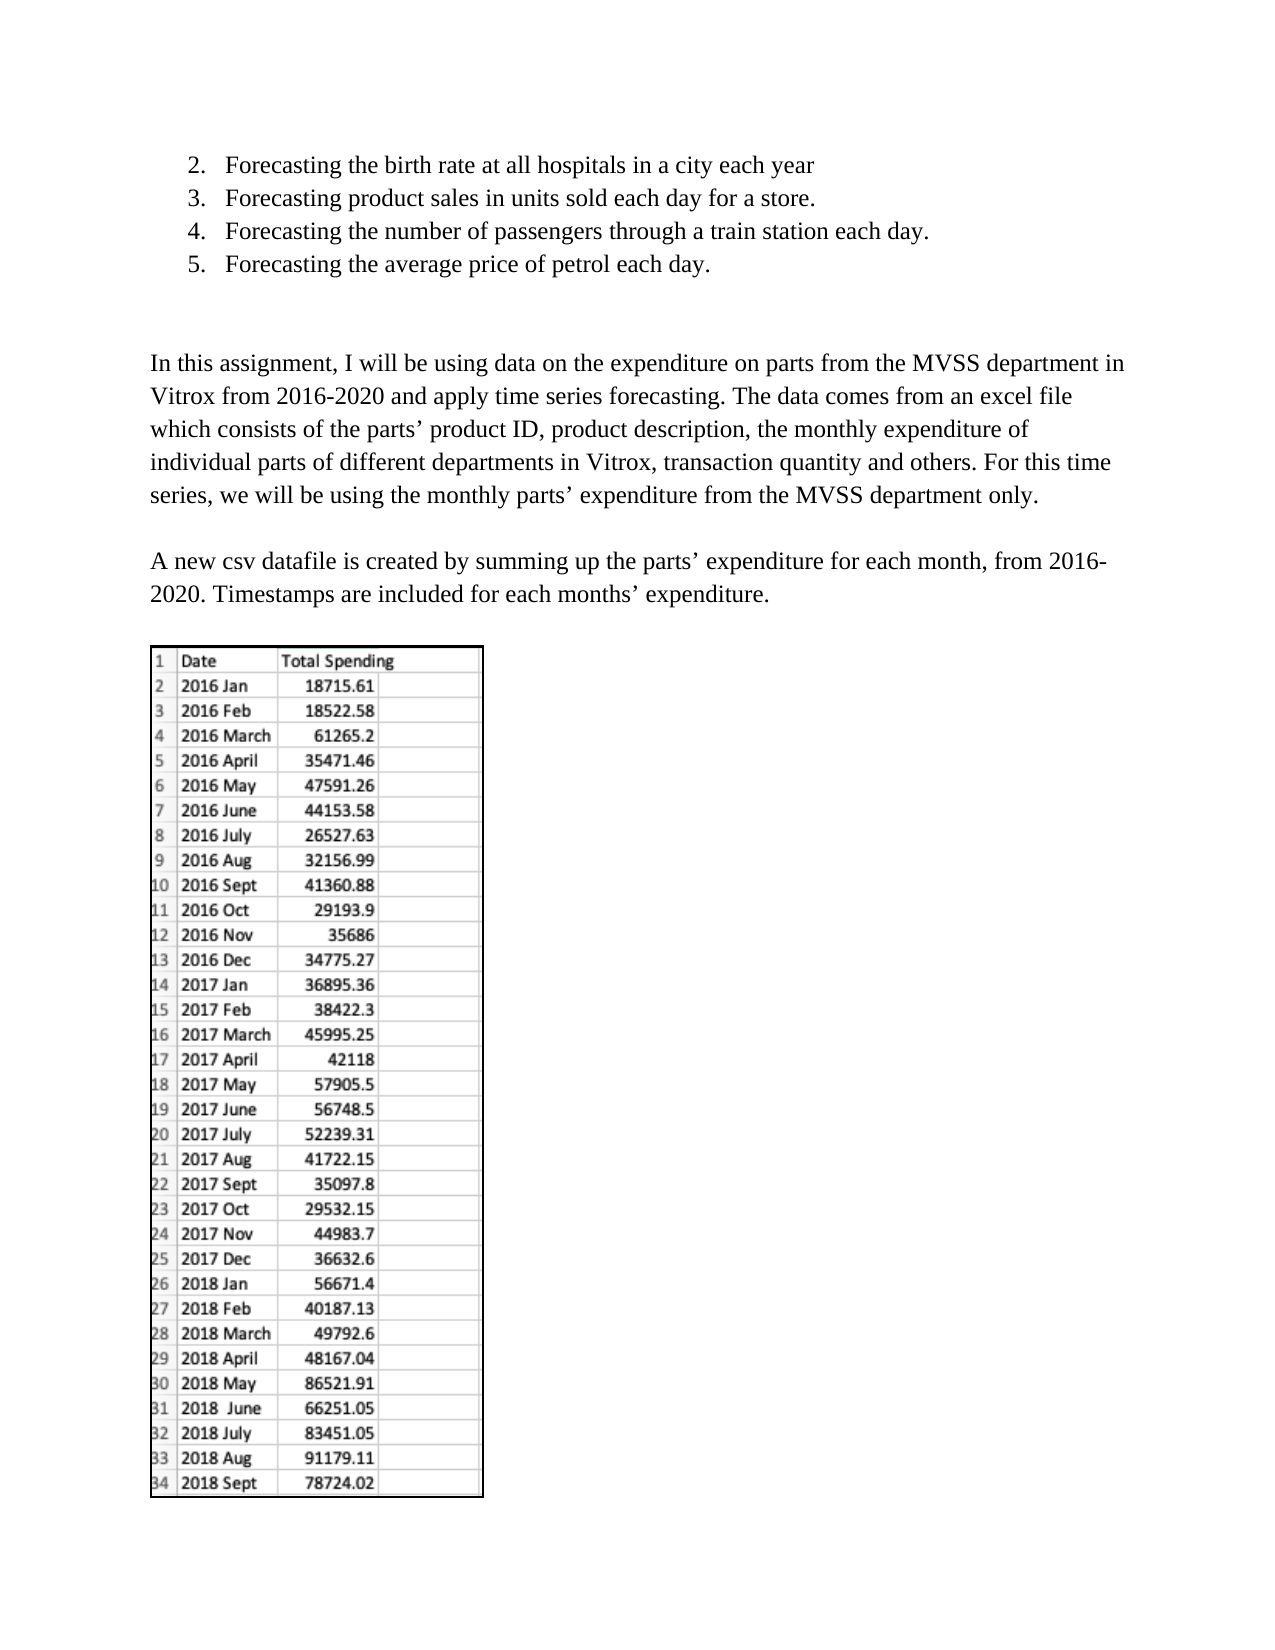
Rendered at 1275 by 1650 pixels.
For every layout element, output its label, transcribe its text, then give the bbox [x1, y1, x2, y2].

text In this assignment, I will be using data on the expenditure on parts from the MVSS department in Vitrox from 2016-2020 and apply time series forecasting. The data comes from an excel file which consists of the parts’ product ID, product description, the monthly expenditure of individual parts of different departments in Vitrox, transaction quantity and others. For this time series, we will be using the monthly parts’ expenditure from the MVSS department only. [150, 348, 1125, 509]
list Forecasting the number of passengers through a train station each day. [187, 216, 1125, 245]
list Forecasting the birth rate at all hospitals in a city each year [187, 150, 1125, 179]
list Forecasting the average price of petrol each day. [187, 249, 1125, 278]
list Forecasting product sales in units sold each day for a store. [187, 183, 1125, 212]
text A new csv datafile is created by summing up the parts’ expenditure for each month, from 2016-2020. Timestamps are included for each months’ expenditure. [150, 546, 1125, 608]
picture [152, 648, 482, 1496]
